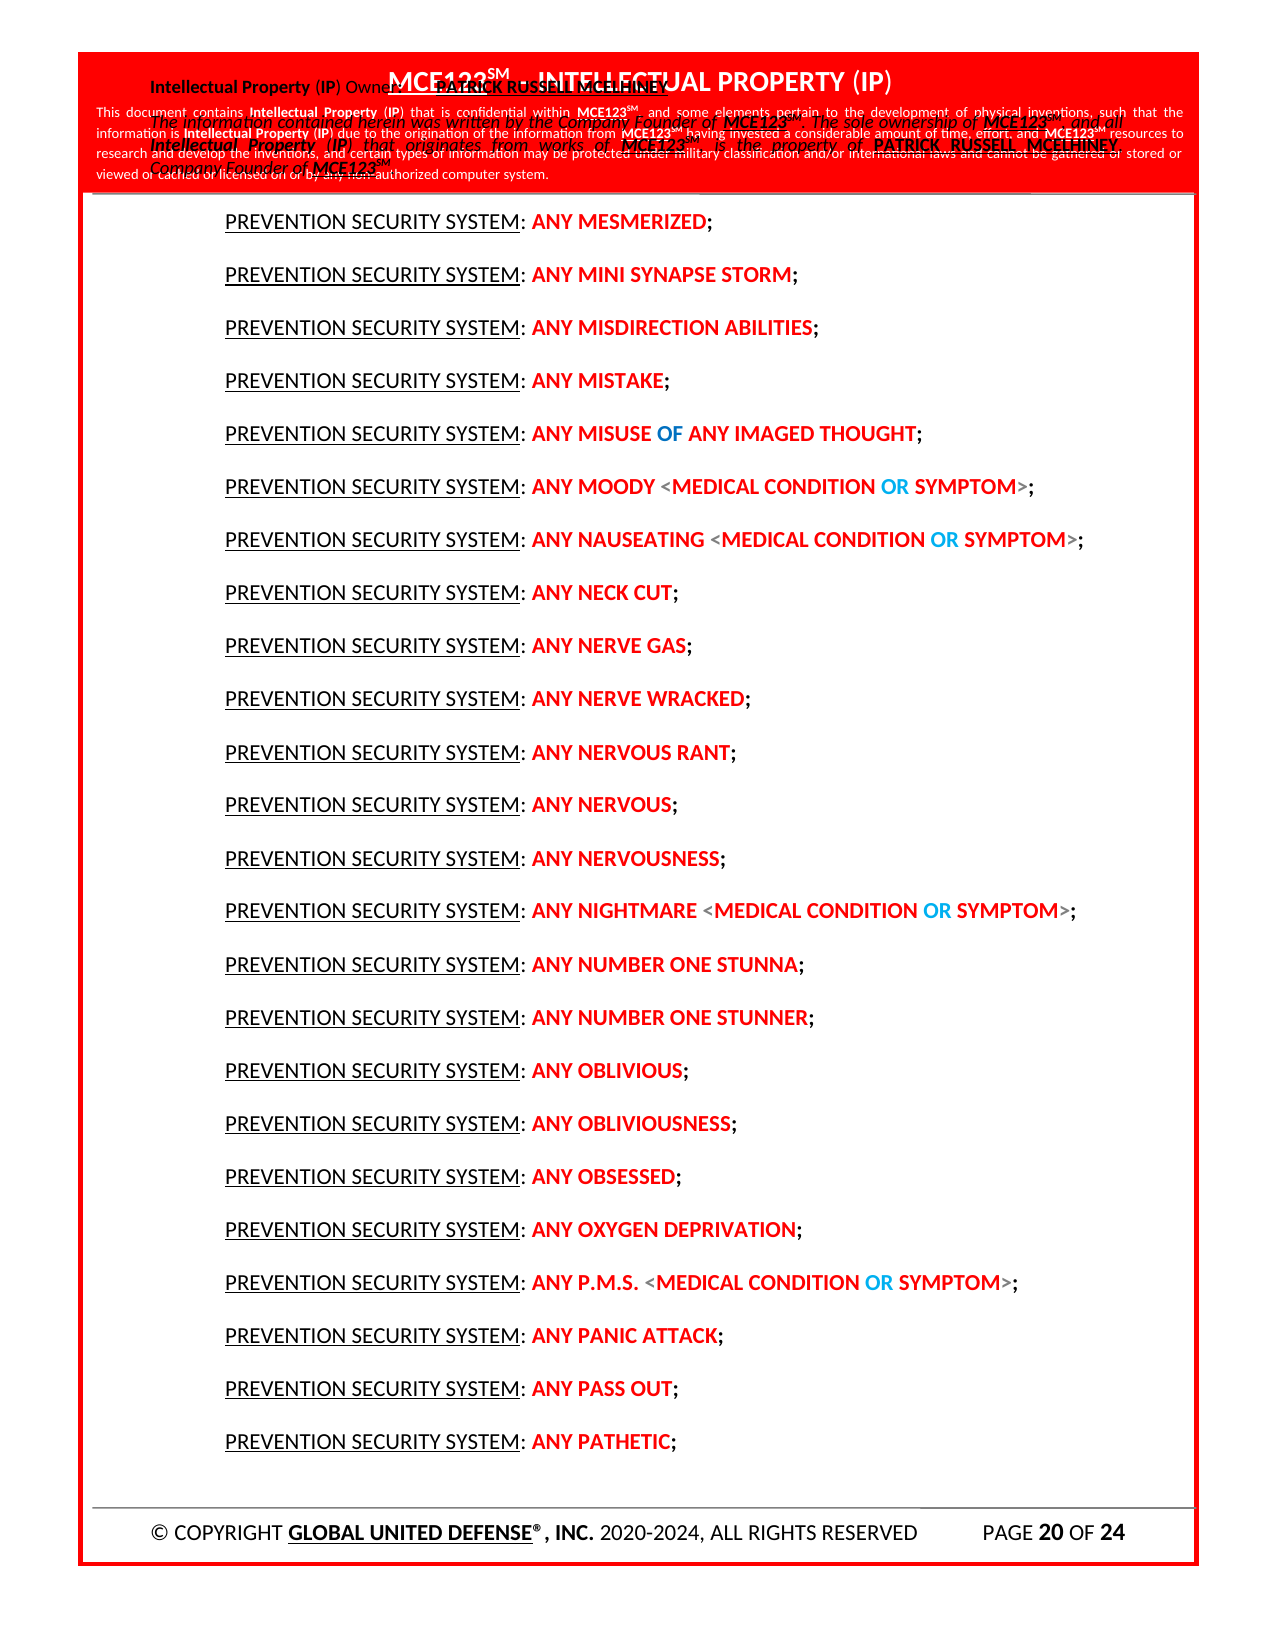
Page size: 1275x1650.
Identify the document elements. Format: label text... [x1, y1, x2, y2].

text PREVENTION SECURITY SYSTEM: ANY MISTAKE; [225, 366, 1125, 394]
text PREVENTION SECURITY SYSTEM: ANY MOODY <MEDICAL CONDITION OR SYMPTOM>; [225, 472, 1125, 501]
text PREVENTION SECURITY SYSTEM: ANY OBLIVIOUSNESS; [225, 1109, 1125, 1137]
text PREVENTION SECURITY SYSTEM: ANY NERVOUS; [225, 791, 1125, 819]
text PREVENTION SECURITY SYSTEM: ANY MINI SYNAPSE STORM; [225, 260, 1125, 288]
text PREVENTION SECURITY SYSTEM: ANY NERVOUSNESS; [225, 844, 1125, 872]
text PREVENTION SECURITY SYSTEM: ANY P.M.S. <MEDICAL CONDITION OR SYMPTOM>; [225, 1268, 1125, 1296]
text PREVENTION SECURITY SYSTEM: ANY PATHETIC; [225, 1427, 1125, 1455]
text PREVENTION SECURITY SYSTEM: ANY NUMBER ONE STUNNA; [225, 950, 1125, 978]
text PREVENTION SECURITY SYSTEM: ANY MESMERIZED; [225, 207, 1125, 235]
text PREVENTION SECURITY SYSTEM: ANY NERVOUS RANT; [225, 738, 1125, 766]
text PREVENTION SECURITY SYSTEM: ANY MISUSE OF ANY IMAGED THOUGHT; [225, 419, 1125, 447]
text PREVENTION SECURITY SYSTEM: ANY NAUSEATING <MEDICAL CONDITION OR SYMPTOM>; [225, 526, 1125, 553]
text PREVENTION SECURITY SYSTEM: ANY NERVE GAS; [225, 632, 1125, 659]
text PREVENTION SECURITY SYSTEM: ANY NIGHTMARE <MEDICAL CONDITION OR SYMPTOM>; [225, 897, 1125, 925]
text PREVENTION SECURITY SYSTEM: ANY PANIC ATTACK; [225, 1321, 1125, 1349]
text PREVENTION SECURITY SYSTEM: ANY NERVE WRACKED; [225, 684, 1125, 713]
text PREVENTION SECURITY SYSTEM: ANY MISDIRECTION ABILITIES; [225, 313, 1125, 341]
text PREVENTION SECURITY SYSTEM: ANY PASS OUT; [225, 1374, 1125, 1402]
text PREVENTION SECURITY SYSTEM: ANY OXYGEN DEPRIVATION; [225, 1215, 1125, 1243]
text PREVENTION SECURITY SYSTEM: ANY OBLIVIOUS; [225, 1056, 1125, 1084]
text PREVENTION SECURITY SYSTEM: ANY NUMBER ONE STUNNER; [225, 1003, 1125, 1031]
text PREVENTION SECURITY SYSTEM: ANY NECK CUT; [225, 578, 1125, 607]
text PREVENTION SECURITY SYSTEM: ANY OBSESSED; [225, 1162, 1125, 1190]
